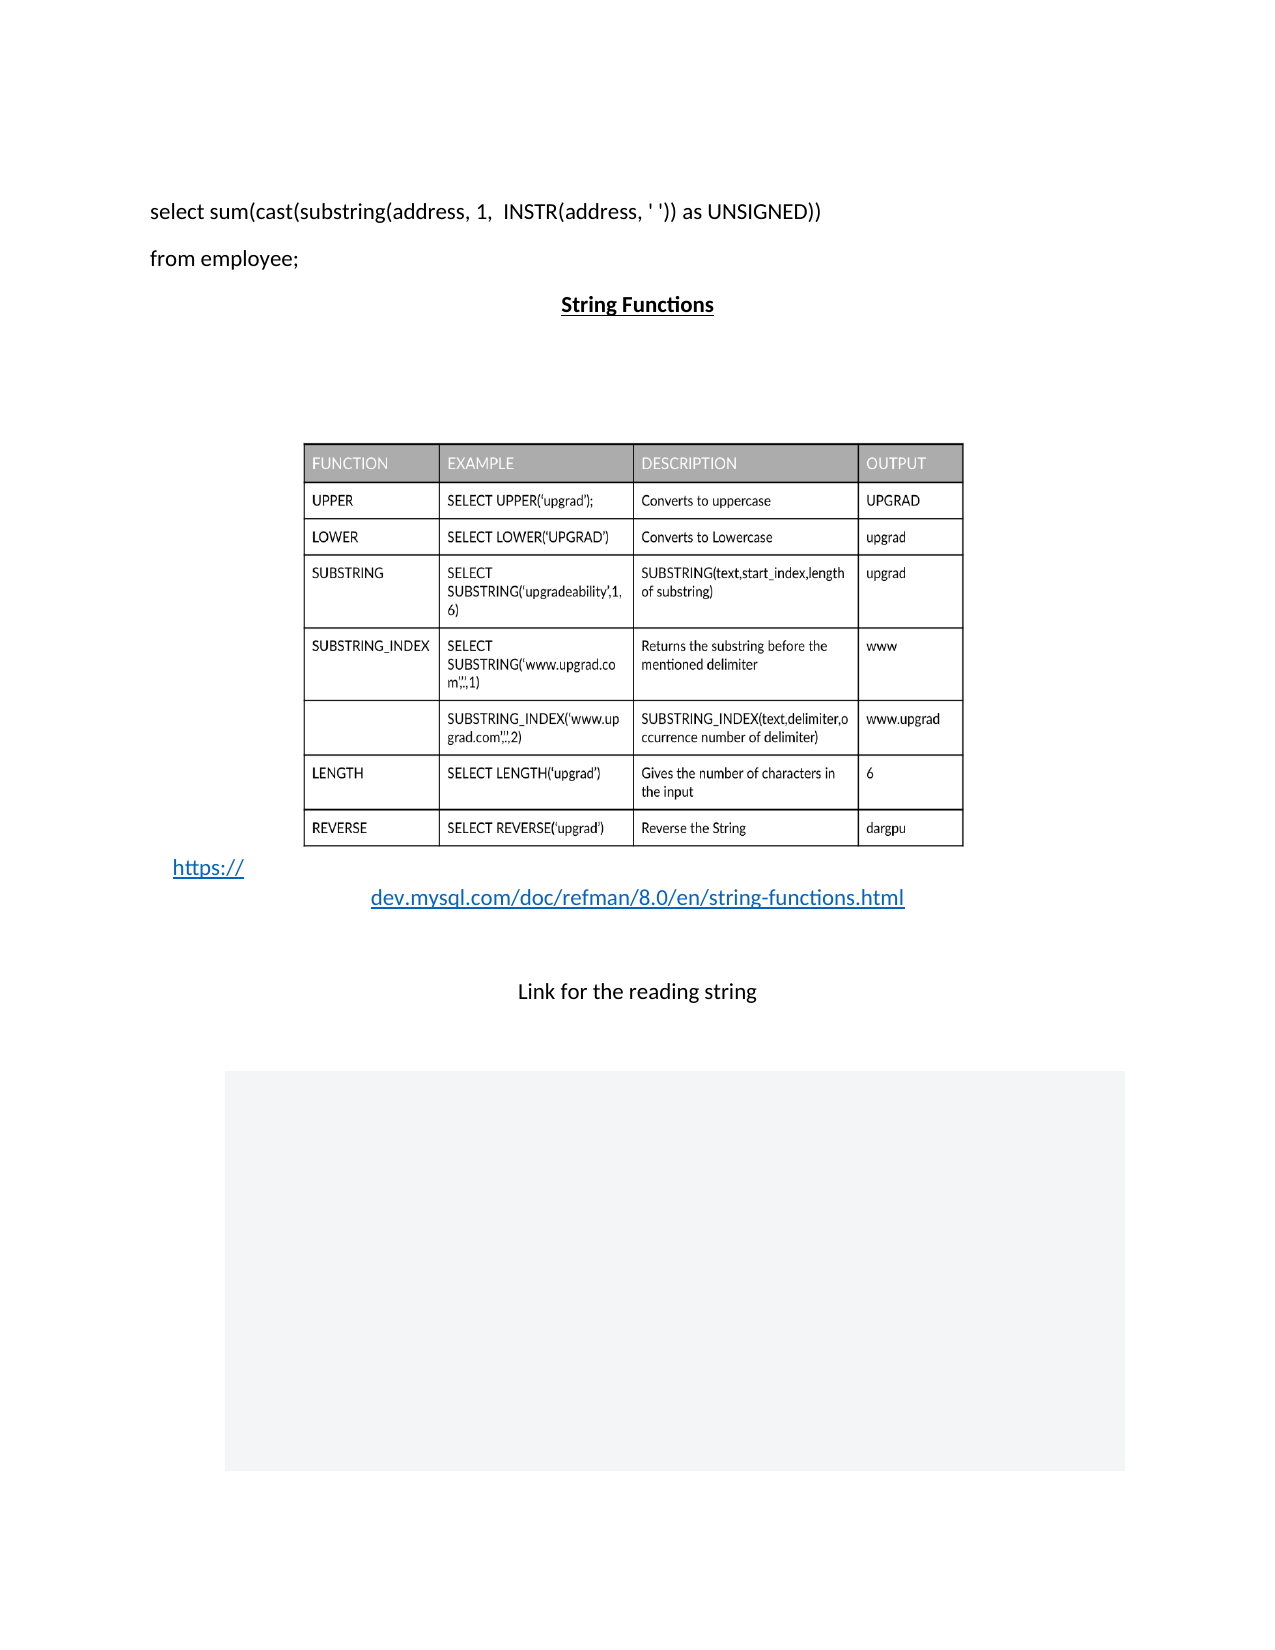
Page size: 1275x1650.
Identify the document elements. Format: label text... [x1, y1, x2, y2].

text Link for the reading string [150, 977, 1125, 1005]
text https://dev.mysql.com/doc/refman/8.0/en/string-functions.html [150, 853, 1125, 911]
text String Functions [150, 291, 1125, 319]
text from employee; [150, 244, 1125, 272]
text select sum(cast(substring(address, 1, INSTR(address, ' ')) as UNSIGNED)) [150, 197, 1125, 225]
picture [285, 430, 990, 863]
